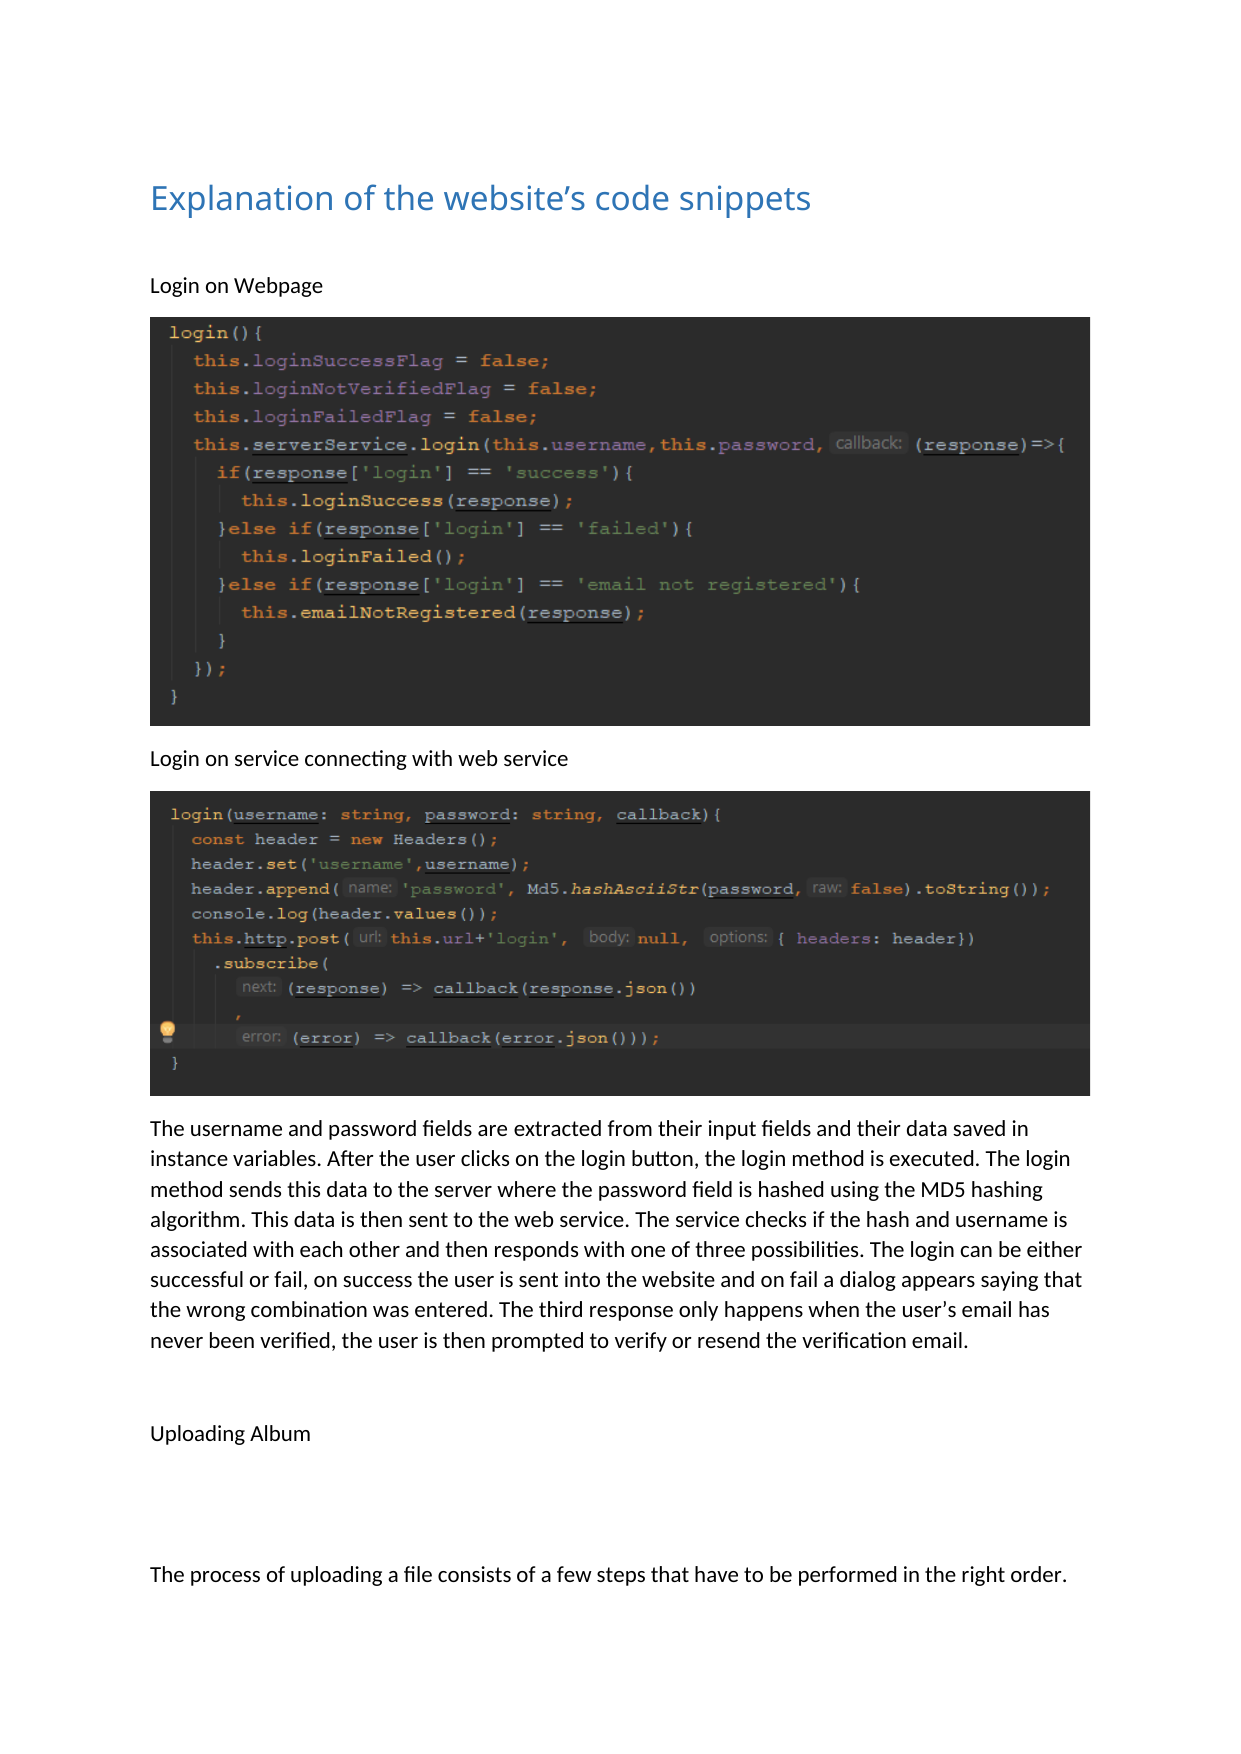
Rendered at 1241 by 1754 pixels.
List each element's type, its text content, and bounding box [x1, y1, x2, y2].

picture [150, 791, 1091, 1096]
text Login on service connecting with web service [150, 744, 1090, 772]
text Login on Webpage [150, 271, 1090, 299]
text The process of uploading a file consists of a few steps that have to be performed in the right order. [150, 1560, 1090, 1588]
text The username and password fields are extracted from their input fields and their data saved in instance variables. After the user clicks on the login button, the login method is executed. The login method sends this data to the server where the password field is hashed using the MD5 hashing algorithm. This data is then sent to the web service. The service checks if the hash and username is associated with each other and then responds with one of three possibilities. The login can be either successful or fail, on success the user is sent into the website and on fail a dialog appears saying that the wrong combination was entered. The third response only happens when the user’s email has never been verified, the user is then prompted to verify or resend the verification email. [150, 1114, 1090, 1354]
text Uploading Album [150, 1419, 1090, 1448]
picture [150, 317, 1091, 726]
subtitle Explanation of the website’s code snippets [150, 175, 1090, 220]
